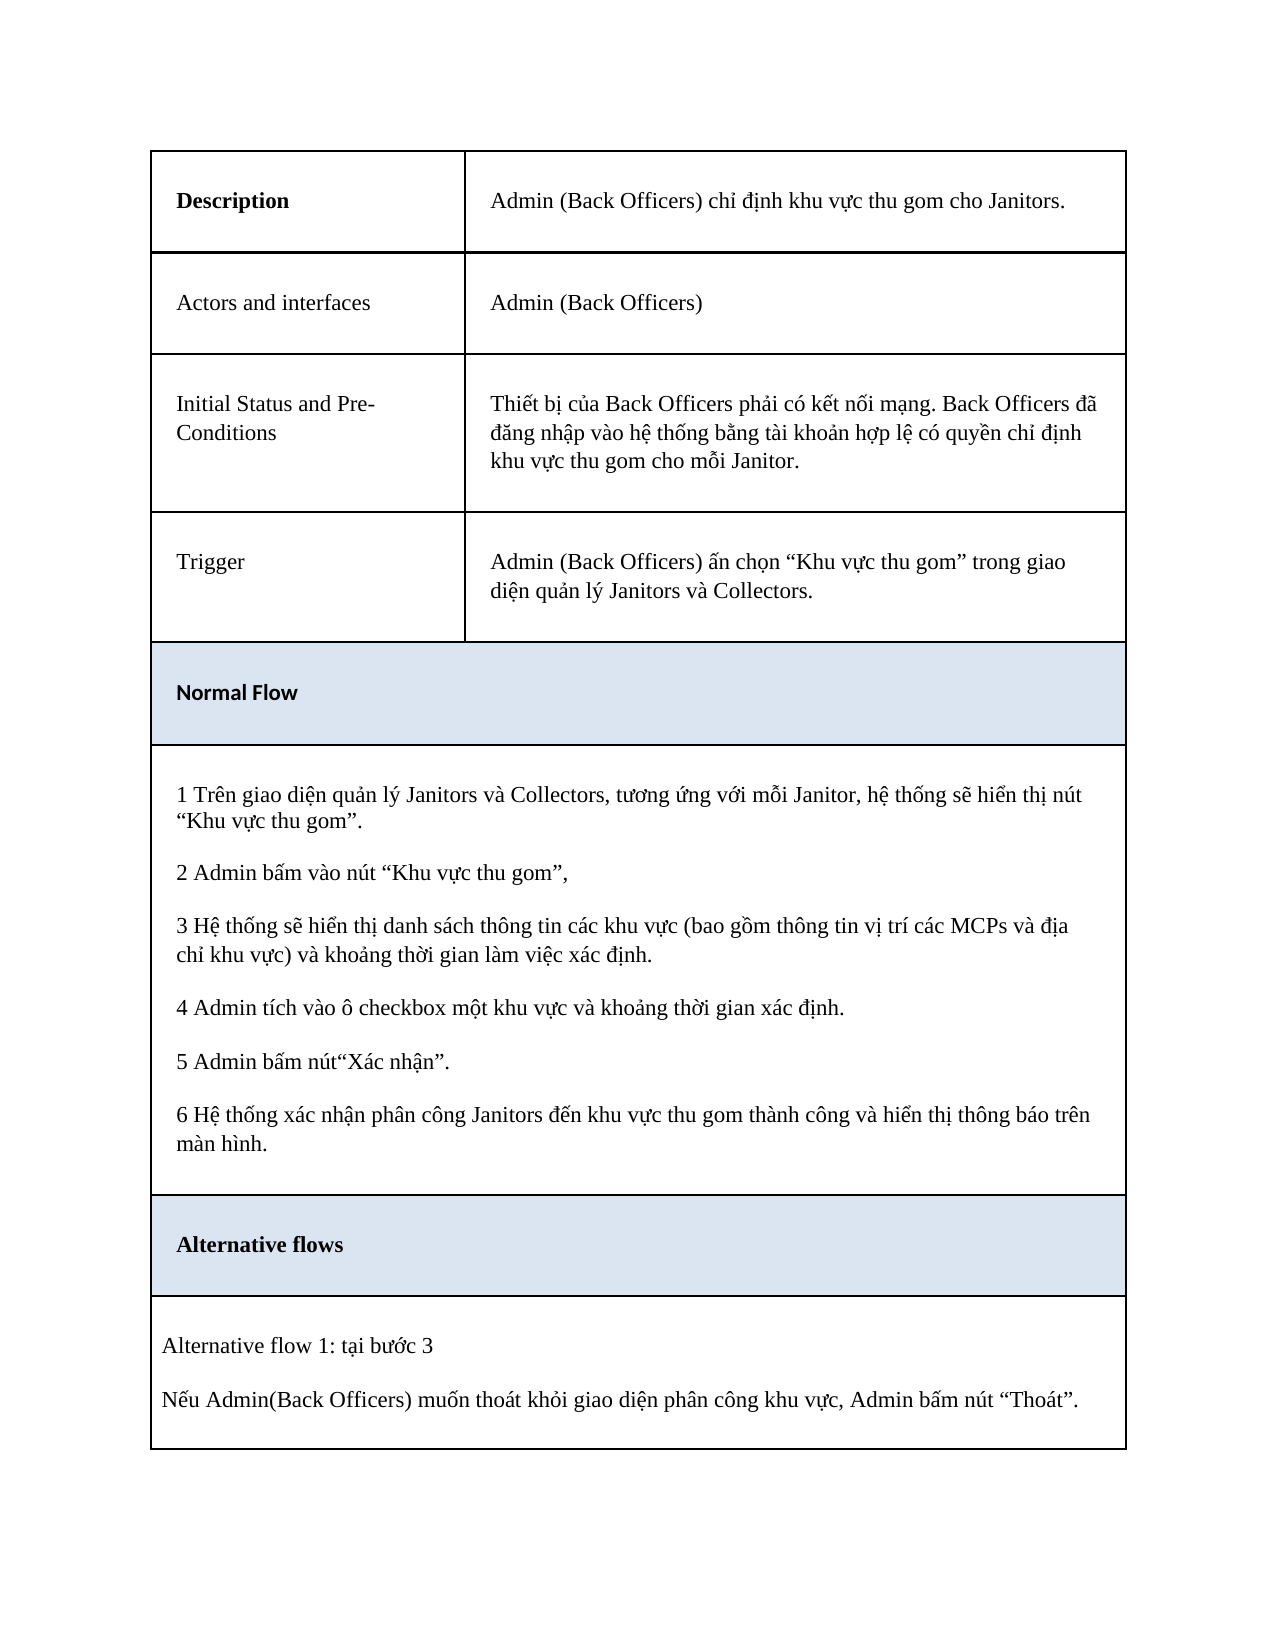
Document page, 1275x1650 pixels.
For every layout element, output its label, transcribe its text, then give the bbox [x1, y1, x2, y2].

table_cell 1 Trên giao diện quản lý Janitors và Collectors, tương ứng với mỗi Janitor, hệ thống sẽ hiển thị nút “Khu vực thu gom”. 2 Admin bấm vào nút “Khu vực thu gom”, 3 Hệ thống sẽ hiển thị danh sách thông tin các khu vực (bao gồm thông tin vị trí các MCPs và địa chỉ khu vực) và khoảng thời gian làm việc xác định. 4 Admin tích vào ô checkbox một khu vực và khoảng thời gian xác định. 5 Admin bấm nút“Xác nhận”. 6 Hệ thống xác nhận phân công Janitors đến khu vực thu gom thành công và hiển thị thông báo trên màn hình. [152, 746, 1125, 1193]
table_cell Alternative flow 1: tại bước 3 Nếu Admin(Back Officers) muốn thoát khỏi giao diện phân công khu vực, Admin bấm nút “Thoát”. Tiếp tục bước 1 [152, 1297, 1125, 1447]
table_cell Admin (Back Officers) chỉ định khu vực thu gom cho Janitors. [466, 152, 1125, 251]
table_cell Initial Status and Pre-Conditions [152, 355, 464, 511]
table_cell Description [152, 152, 464, 251]
table_cell Normal Flow [152, 643, 1125, 744]
table_cell Trigger [152, 513, 464, 641]
table_cell Actors and interfaces [152, 254, 464, 353]
table_cell Thiết bị của Back Officers phải có kết nối mạng. Back Officers đã đăng nhập vào hệ thống bằng tài khoản hợp lệ có quyền chỉ định khu vực thu gom cho mỗi Janitor. [466, 355, 1125, 511]
table_cell Alternative flows [152, 1196, 1125, 1295]
table_cell Admin (Back Officers) ấn chọn “Khu vực thu gom” trong giao diện quản lý Janitors và Collectors. [466, 513, 1125, 641]
table_cell Admin (Back Officers) [466, 254, 1125, 353]
